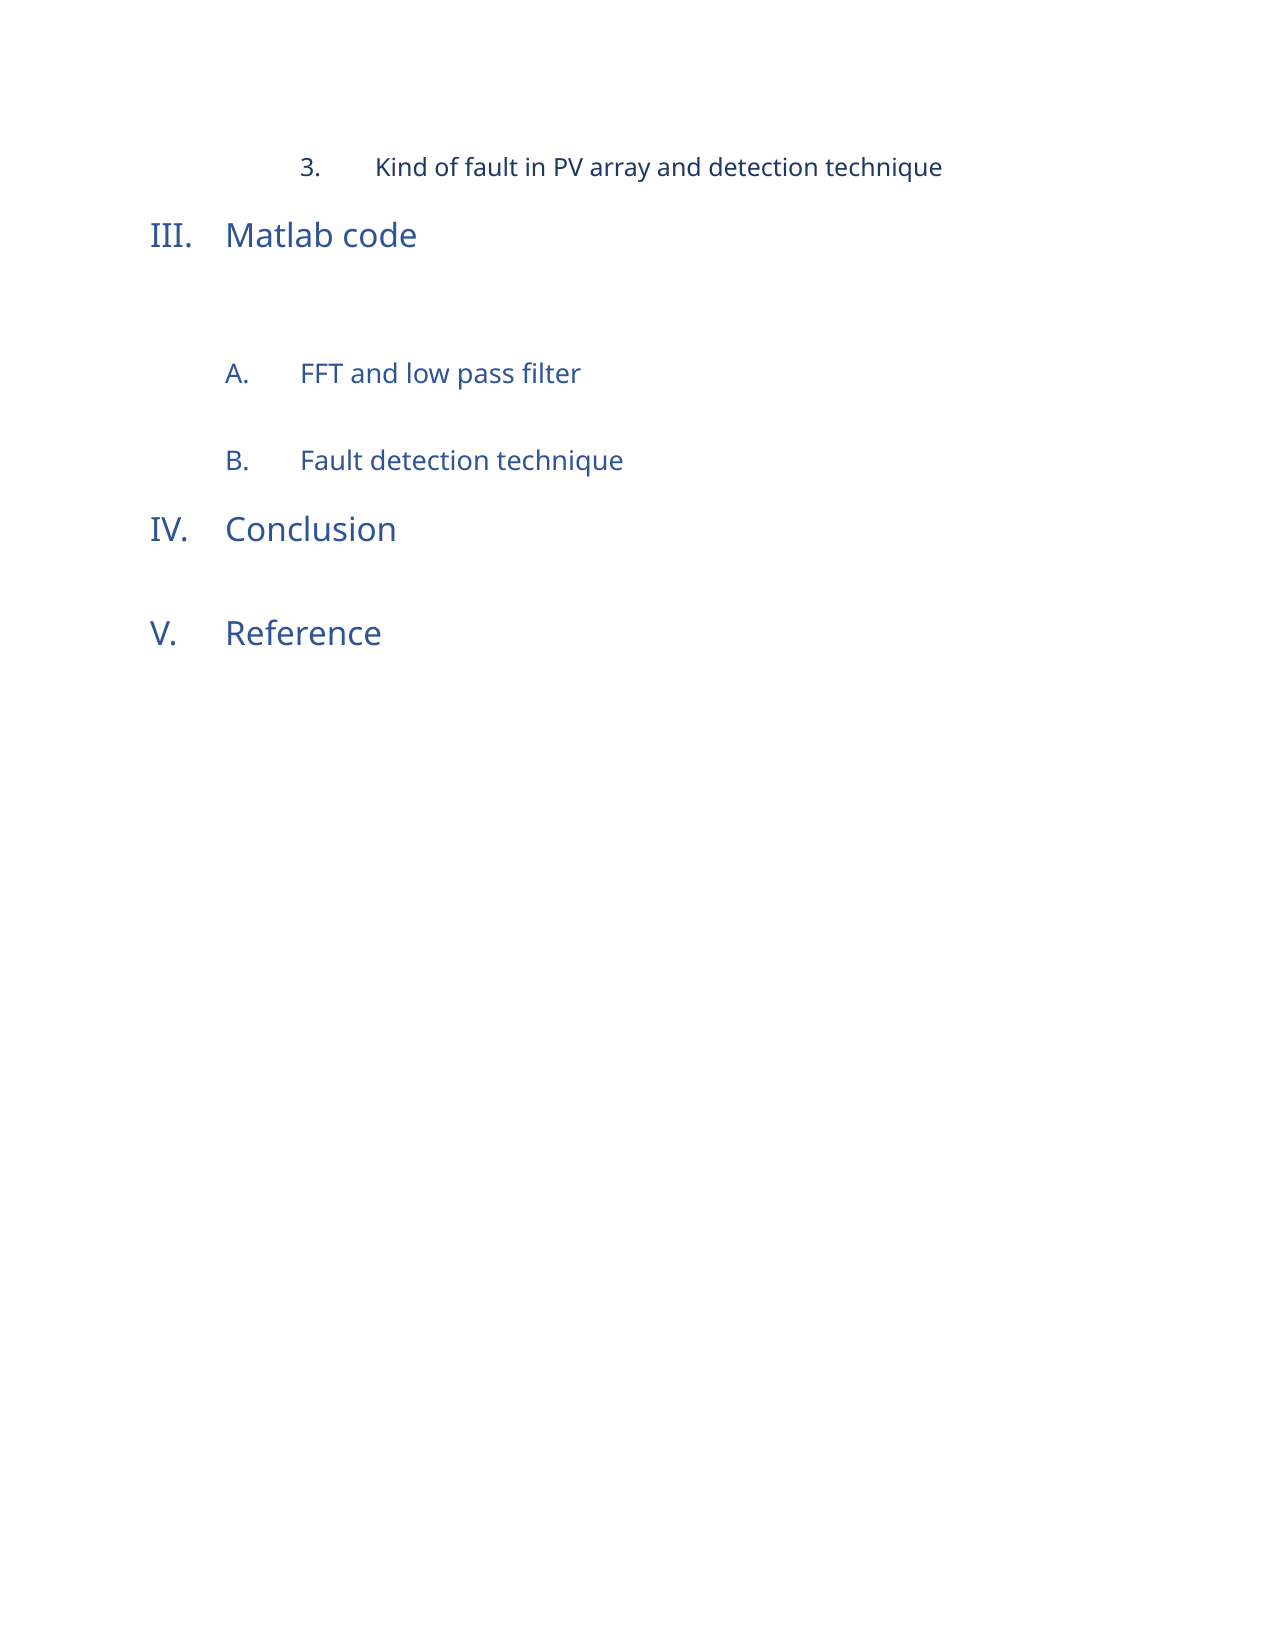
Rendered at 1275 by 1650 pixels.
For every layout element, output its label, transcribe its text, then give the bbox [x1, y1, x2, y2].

subtitle FFT and low pass filter [225, 354, 1125, 391]
subtitle Matlab code [150, 212, 1125, 257]
subtitle Fault detection technique [225, 441, 1125, 478]
subtitle Conclusion [150, 506, 1125, 551]
subtitle Kind of fault in PV array and detection technique [300, 150, 1125, 184]
subtitle Reference [150, 610, 1125, 656]
